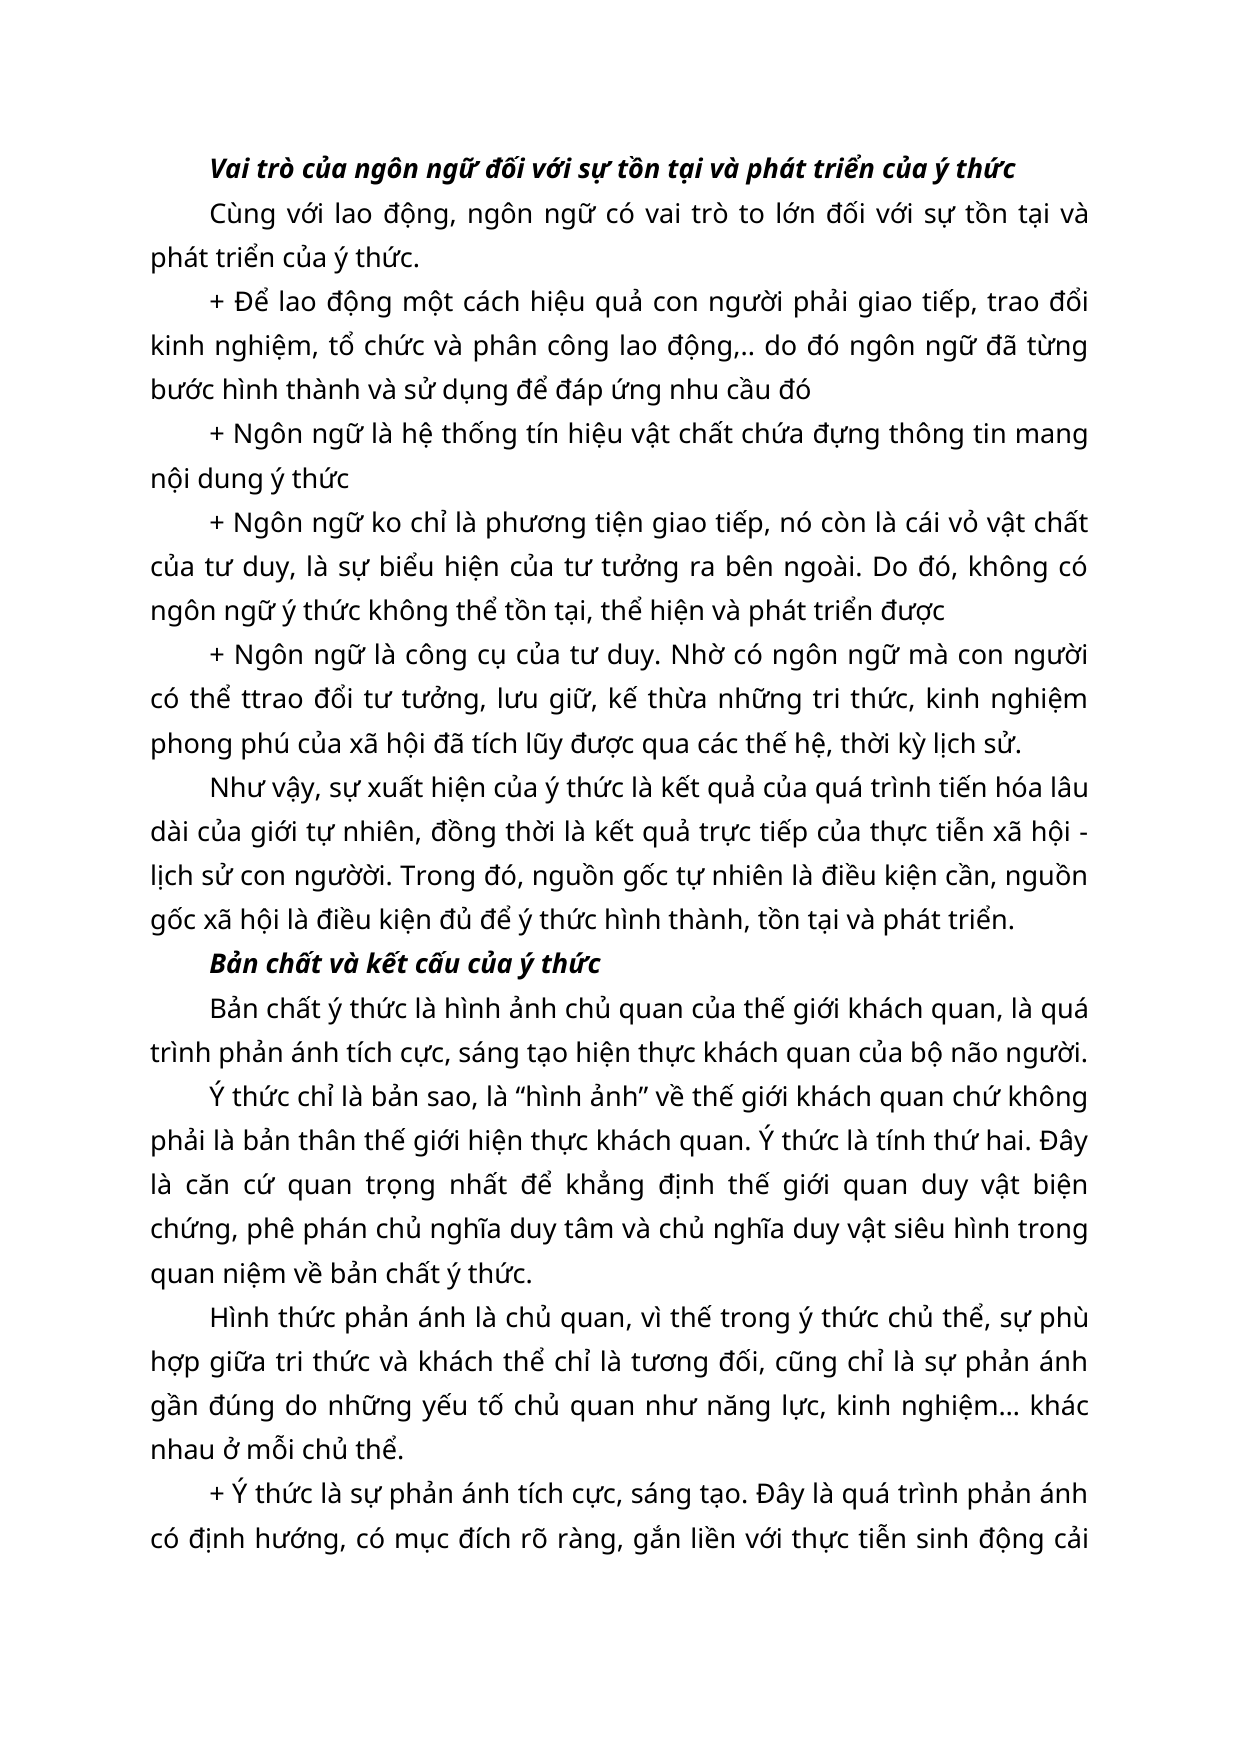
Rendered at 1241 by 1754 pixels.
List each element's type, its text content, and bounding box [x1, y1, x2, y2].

text Cùng với lao động, ngôn ngữ có vai trò to lớn đối với sự tồn tại và phát triển của ý thức. [150, 194, 1090, 275]
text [150, 1475, 1090, 1556]
text + Để lao động một cách hiệu quả con người phải giao tiếp, trao đổi kinh nghiệm, tổ chức và phân công lao động,.. do đó ngôn ngữ đã từng bước hình thành và sử dụng để đáp ứng nhu cầu đó [150, 282, 1090, 408]
text Bản chất và kết cấu của ý thức [150, 945, 1090, 982]
text + Ngôn ngữ là công cụ của tư duy. Nhờ có ngôn ngữ mà con người có thể ttrao đổi tư tưởng, lưu giữ, kế thừa những tri thức, kinh nghiệm phong phú của xã hội đã tích lũy được qua các thế hệ, thời kỳ lịch sử. [150, 636, 1090, 761]
text + Ngôn ngữ ko chỉ là phương tiện giao tiếp, nó còn là cái vỏ vật chất của tư duy, là sự biểu hiện của tư tưởng ra bên ngoài. Do đó, không có ngôn ngữ ý thức không thể tồn tại, thể hiện và phát triển được [150, 503, 1090, 628]
text Ý thức chỉ là bản sao, là “hình ảnh” về thế giới khách quan chứ không phải là bản thân thế giới hiện thực khách quan. Ý thức là tính thứ hai. Đây là căn cứ quan trọng nhất để khẳng định thế giới quan duy vật biện chứng, phê phán chủ nghĩa duy tâm và chủ nghĩa duy vật siêu hình trong quan niệm về bản chất ý thức. [150, 1077, 1090, 1291]
text + Ngôn ngữ là hệ thống tín hiệu vật chất chứa đựng thông tin mang nội dung ý thức [150, 415, 1090, 496]
text Bản chất ý thức là hình ảnh chủ quan của thế giới khách quan, là quá trình phản ánh tích cực, sáng tạo hiện thực khách quan của bộ não người. [150, 989, 1090, 1070]
text Hình thức phản ánh là chủ quan, vì thế trong ý thức chủ thể, sự phù hợp giữa tri thức và khách thể chỉ là tương đối, cũng chỉ là sự phản ánh gần đúng do những yếu tố chủ quan như năng lực, kinh nghiệm… khác nhau ở mỗi chủ thể. [150, 1298, 1090, 1468]
text Như vậy, sự xuất hiện của ý thức là kết quả của quá trình tiến hóa lâu dài của giới tự nhiên, đồng thời là kết quả trực tiếp của thực tiễn xã hội - lịch sử con ngườời. Trong đó, nguồn gốc tự nhiên là điều kiện cần, nguồn gốc xã hội là điều kiện đủ để ý thức hình thành, tồn tại và phát triển. [150, 768, 1090, 938]
text Vai trò của ngôn ngữ đối với sự tồn tại và phát triển của ý thức [150, 150, 1090, 187]
